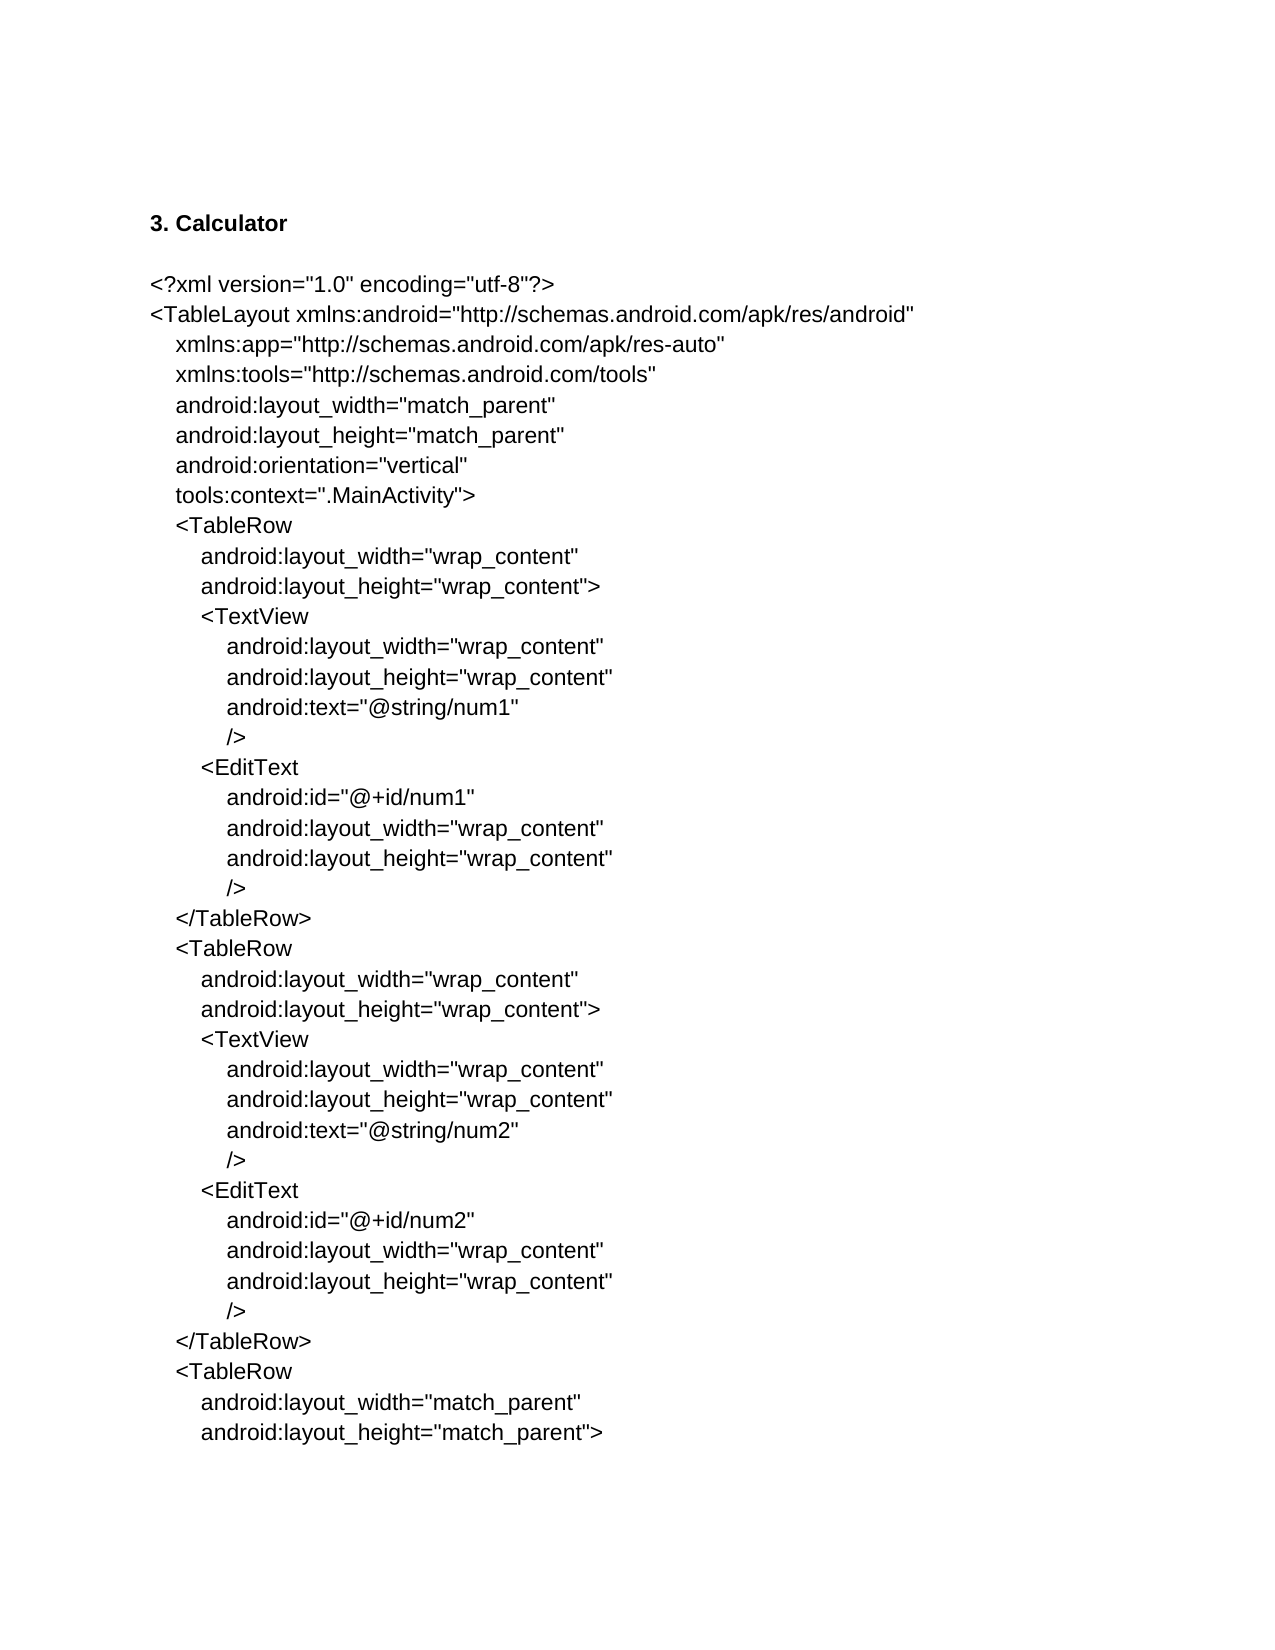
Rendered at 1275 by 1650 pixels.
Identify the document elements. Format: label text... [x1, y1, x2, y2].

text </TableRow> [150, 905, 1125, 932]
text android:layout_height="wrap_content"> [150, 573, 1125, 599]
text <EditText [150, 754, 1125, 781]
text android:layout_height="wrap_content"> [150, 996, 1125, 1022]
text android:id="@+id/num2" [150, 1207, 1125, 1234]
text <TableLayout xmlns:android="http://schemas.android.com/apk/res/android" [150, 301, 1125, 327]
text android:layout_height="wrap_content" [150, 1086, 1125, 1113]
text android:layout_width="wrap_content" [150, 966, 1125, 992]
text xmlns:app="http://schemas.android.com/apk/res-auto" [150, 331, 1125, 358]
text <TableRow [150, 935, 1125, 962]
text android:layout_height="match_parent" [150, 422, 1125, 448]
text </TableRow> [150, 1328, 1125, 1354]
text android:layout_height="match_parent"> [150, 1419, 1125, 1445]
text xmlns:tools="http://schemas.android.com/tools" [150, 361, 1125, 388]
text android:text="@string/num1" [150, 694, 1125, 720]
text <TableRow [150, 512, 1125, 539]
text <?xml version="1.0" encoding="utf-8"?> [150, 271, 1125, 297]
text <TextView [150, 1026, 1125, 1052]
text android:layout_width="match_parent" [150, 1388, 1125, 1415]
text android:layout_height="wrap_content" [150, 845, 1125, 871]
text android:id="@+id/num1" [150, 784, 1125, 811]
text android:text="@string/num2" [150, 1117, 1125, 1143]
text android:layout_width="wrap_content" [150, 543, 1125, 569]
text android:orientation="vertical" [150, 452, 1125, 478]
text /> [150, 724, 1125, 750]
text /> [150, 875, 1125, 901]
text android:layout_height="wrap_content" [150, 1268, 1125, 1294]
text android:layout_width="wrap_content" [150, 633, 1125, 660]
text /> [150, 1298, 1125, 1324]
text android:layout_width="match_parent" [150, 392, 1125, 418]
text <TableRow [150, 1358, 1125, 1385]
text android:layout_width="wrap_content" [150, 1237, 1125, 1264]
text <TextView [150, 603, 1125, 629]
text android:layout_height="wrap_content" [150, 663, 1125, 690]
text android:layout_width="wrap_content" [150, 814, 1125, 841]
text tools:context=".MainActivity"> [150, 482, 1125, 509]
text android:layout_width="wrap_content" [150, 1056, 1125, 1083]
text 3. Calculator [150, 210, 1125, 237]
text <EditText [150, 1177, 1125, 1203]
text /> [150, 1147, 1125, 1173]
